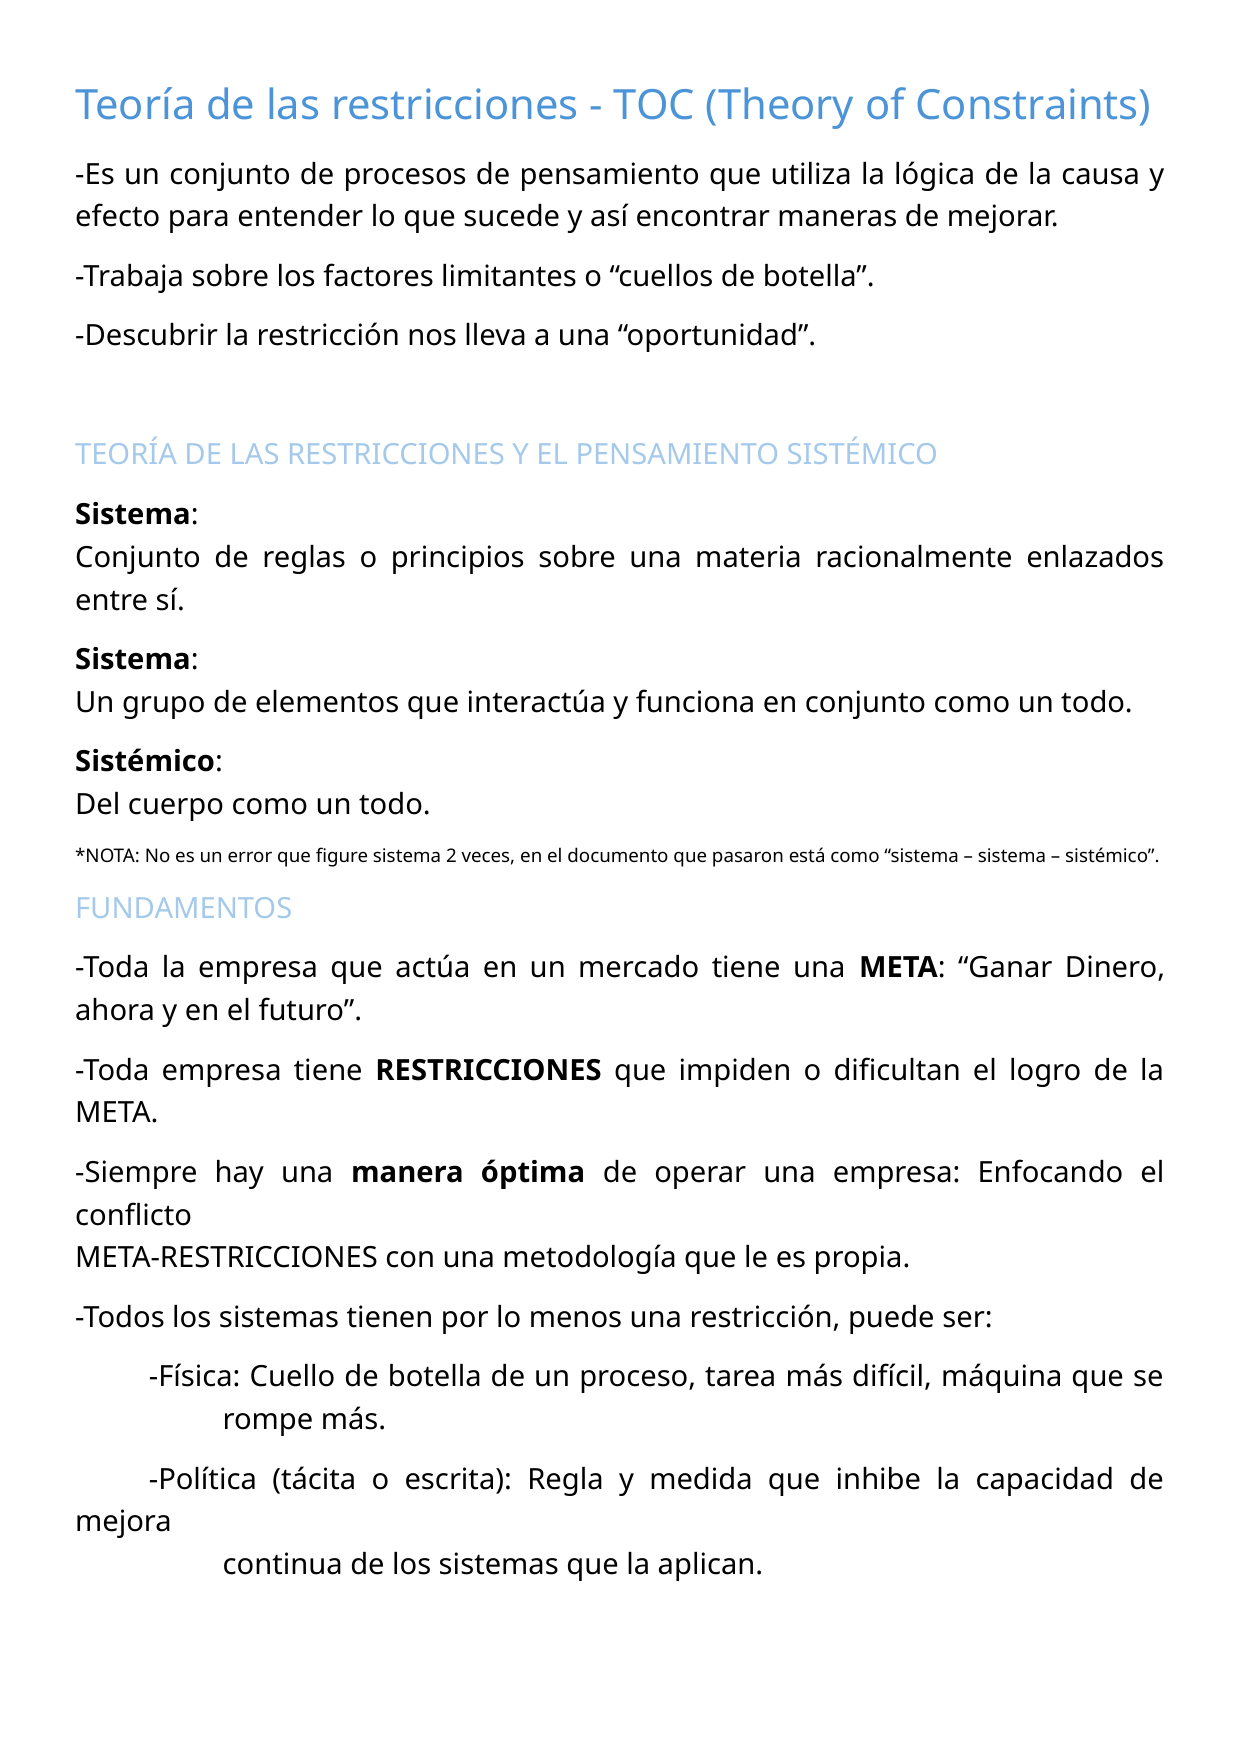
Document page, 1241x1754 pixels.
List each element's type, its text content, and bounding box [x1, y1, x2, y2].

text -Todos los sistemas tienen por lo menos una restricción, puede ser: [75, 1296, 1165, 1336]
text -Política (tácita o escrita): Regla y medida que inhibe la capacidad de mejora continua de los sistemas que la aplican. [75, 1458, 1165, 1583]
text -Toda empresa tiene RESTRICCIONES que impiden o dificultan el logro de la META. [75, 1049, 1165, 1131]
text Sistema: Conjunto de reglas o principios sobre una materia racionalmente enlazados entre sí. [75, 493, 1165, 618]
text -Descubrir la restricción nos lleva a una “oportunidad”. [75, 315, 1165, 354]
text Sistémico: Del cuerpo como un todo. [75, 741, 1165, 823]
text -Siempre hay una manera óptima de operar una empresa: Enfocando el conflicto META-RESTRICCIONES con una metodología que le es propia. [75, 1151, 1165, 1276]
text -Toda la empresa que actúa en un mercado tiene una META: “Ganar Dinero, ahora y en el futuro”. [75, 946, 1165, 1029]
text Teoría de las restricciones - TOC (Theory of Constraints) [75, 75, 1165, 132]
text *NOTA: No es un error que figure sistema 2 veces, en el documento que pasaron está como “sistema – sistema – sistémico”. [75, 843, 1165, 868]
text -Física: Cuello de botella de un proceso, tarea más difícil, máquina que se rompe más. [75, 1356, 1165, 1438]
text FUNDAMENTOS [75, 887, 1165, 927]
text Sistema: Un grupo de elementos que interactúa y funciona en conjunto como un todo. [75, 638, 1165, 721]
text -Es un conjunto de procesos de pensamiento que utiliza la lógica de la causa y efecto para entender lo que sucede y así encontrar maneras de mejorar. [75, 153, 1165, 235]
text -Trabaja sobre los factores limitantes o “cuellos de botella”. [75, 255, 1165, 295]
text TEORÍA DE LAS RESTRICCIONES Y EL PENSAMIENTO SISTÉMICO [75, 434, 1165, 473]
